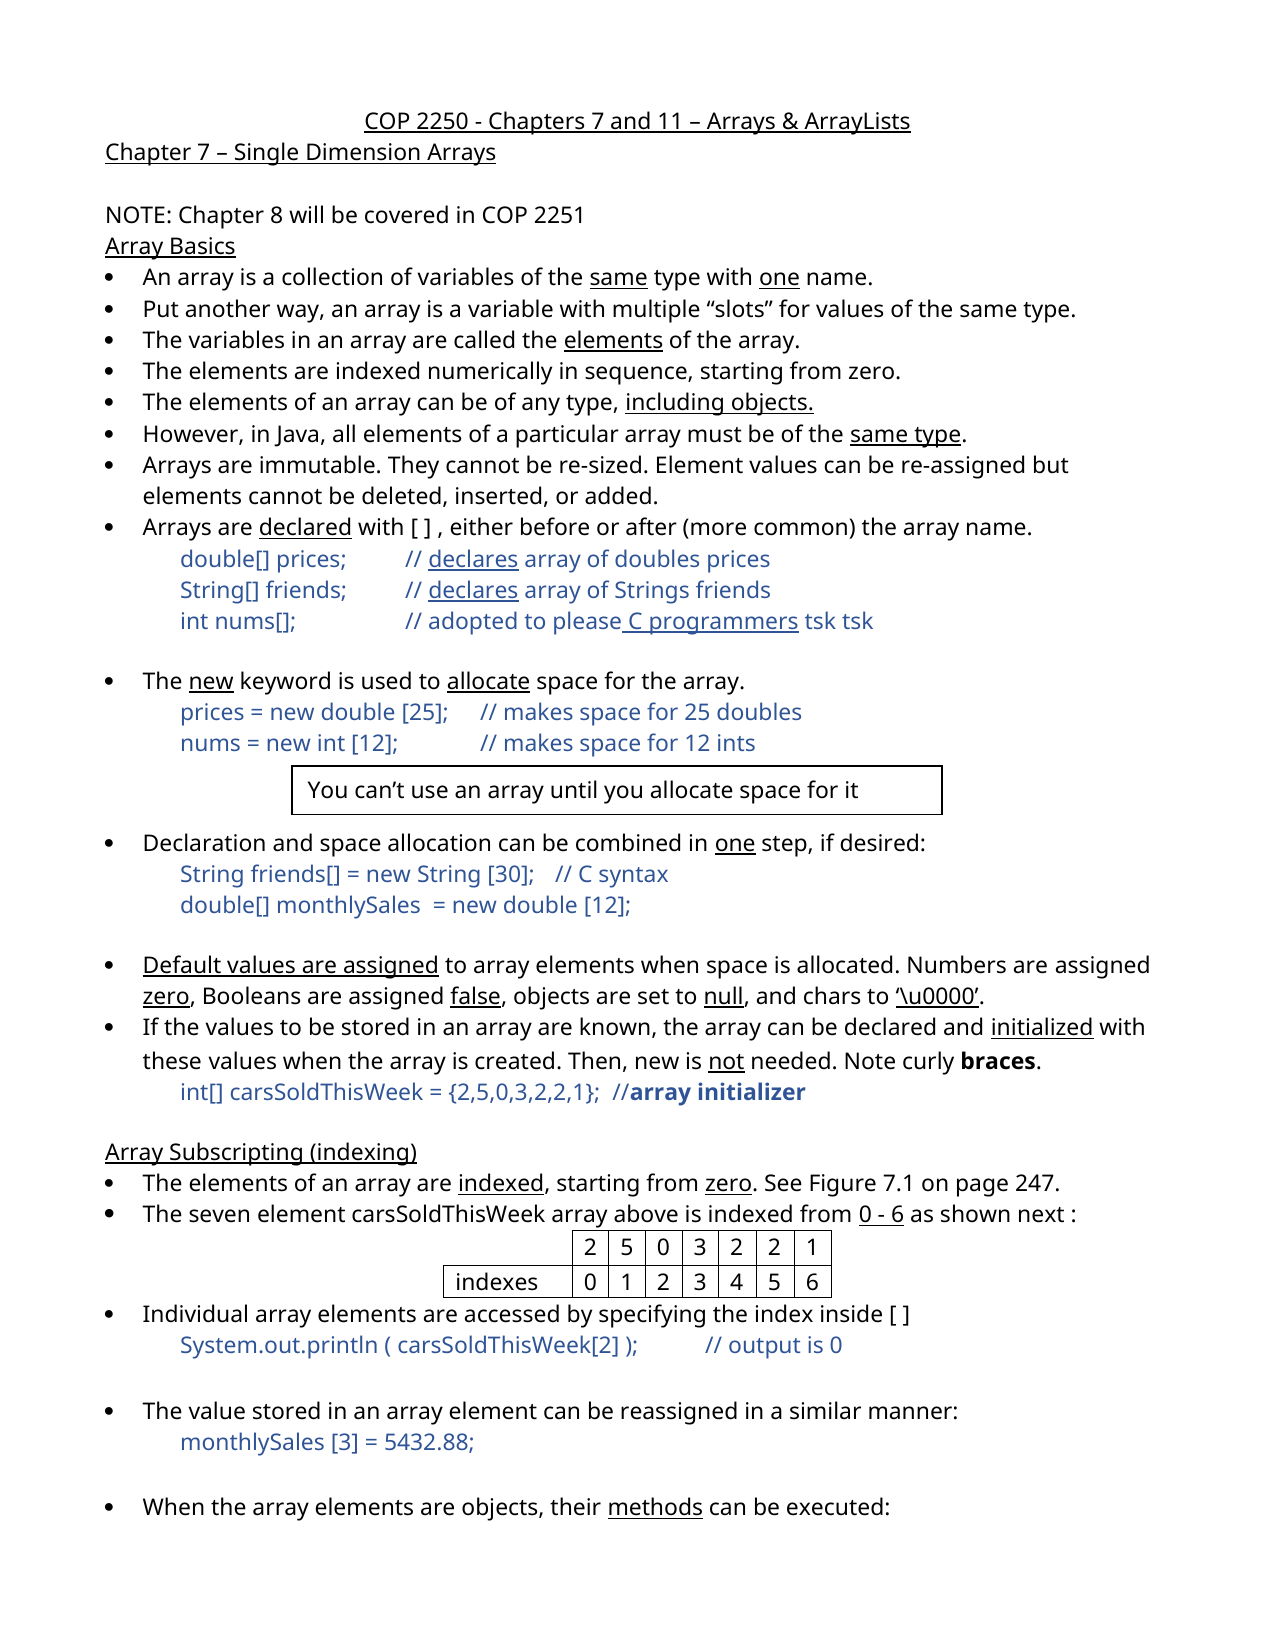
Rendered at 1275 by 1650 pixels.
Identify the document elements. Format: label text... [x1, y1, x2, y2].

list The seven element carsSoldThisWeek array above is indexed from 0 - 6 as shown next : [105, 1198, 1170, 1230]
list Individual array elements are accessed by specifying the index inside [ ] [105, 1298, 1170, 1329]
subtitle Array Subscripting (indexing) [105, 1136, 1170, 1167]
table_header 1 [795, 1231, 831, 1265]
table_cell 5 [757, 1266, 794, 1297]
list Declaration and space allocation can be combined in one step, if desired: [105, 826, 1170, 858]
table_header 2 [719, 1231, 756, 1265]
table_header 0 [646, 1231, 682, 1265]
table_header 2 [757, 1231, 794, 1265]
text nums = new int [12]; // makes space for 12 ints [180, 727, 1170, 758]
table_header 2 [573, 1231, 608, 1265]
text COP 2250 - Chapters 7 and 11 – Arrays & ArrayLists [105, 105, 1170, 136]
list The elements of an array can be of any type, including objects. [105, 386, 1170, 417]
text System.out.println ( carsSoldThisWeek[2] ); // output is 0 [180, 1329, 1170, 1361]
table_cell 4 [719, 1266, 756, 1297]
list However, in Java, all elements of a particular array must be of the same type. [105, 417, 1170, 449]
list Arrays are declared with [ ] , either before or after (more common) the array name. [105, 511, 1170, 542]
list Arrays are immutable. They cannot be re-sized. Element values can be re-assigned but elements cannot be deleted, inserted, or added. [105, 449, 1170, 511]
table_cell 2 [646, 1266, 682, 1297]
text monthlySales [3] = 5432.88; [180, 1426, 1170, 1457]
text int[] carsSoldThisWeek = {2,5,0,3,2,2,1}; //array initializer [180, 1076, 1170, 1108]
list Put another way, an array is a variable with multiple “slots” for values of the same type. [105, 292, 1170, 324]
table_cell 0 [573, 1266, 608, 1297]
subtitle Array Basics [105, 230, 1170, 261]
table_cell 1 [609, 1266, 645, 1297]
text Chapter 7 – Single Dimension Arrays [105, 136, 1170, 167]
list The elements are indexed numerically in sequence, starting from zero. [105, 355, 1170, 386]
list The variables in an array are called the elements of the array. [105, 324, 1170, 355]
text String friends[] = new String [30]; // C syntax [180, 858, 1170, 889]
table_cell indexes [444, 1266, 572, 1297]
text double[] monthlySales = new double [12]; [180, 889, 1170, 920]
text double[] prices; // declares array of doubles prices [180, 542, 1170, 574]
list Default values are assigned to array elements when space is allocated. Numbers are assigned zero, Booleans are assigned false, objects are set to null, and chars to ‘\u0000’. [105, 948, 1170, 1011]
subtitle NOTE: Chapter 8 will be covered in COP 2251 [105, 167, 1170, 230]
text int nums[]; // adopted to please C programmers tsk tsk [105, 605, 1170, 636]
list The elements of an array are indexed, starting from zero. See Figure 7.1 on page 247. [105, 1167, 1170, 1198]
list The value stored in an array element can be reassigned in a similar manner: [105, 1395, 1170, 1426]
text prices = new double [25]; // makes space for 25 doubles [180, 696, 1170, 727]
list An array is a collection of variables of the same type with one name. [105, 261, 1170, 292]
table_header 3 [683, 1231, 718, 1265]
list The new keyword is used to allocate space for the array. [105, 664, 1170, 696]
table_cell 6 [795, 1266, 831, 1297]
text String[] friends; // declares array of Strings friends [105, 574, 1170, 605]
table_cell 3 [683, 1266, 718, 1297]
list When the array elements are objects, their methods can be executed: [105, 1491, 1170, 1522]
list If the values to be stored in an array are known, the array can be declared and initialized with these values when the array is created. Then, new is not needed. Note curly braces. [105, 1011, 1170, 1076]
table_header 5 [609, 1231, 645, 1265]
